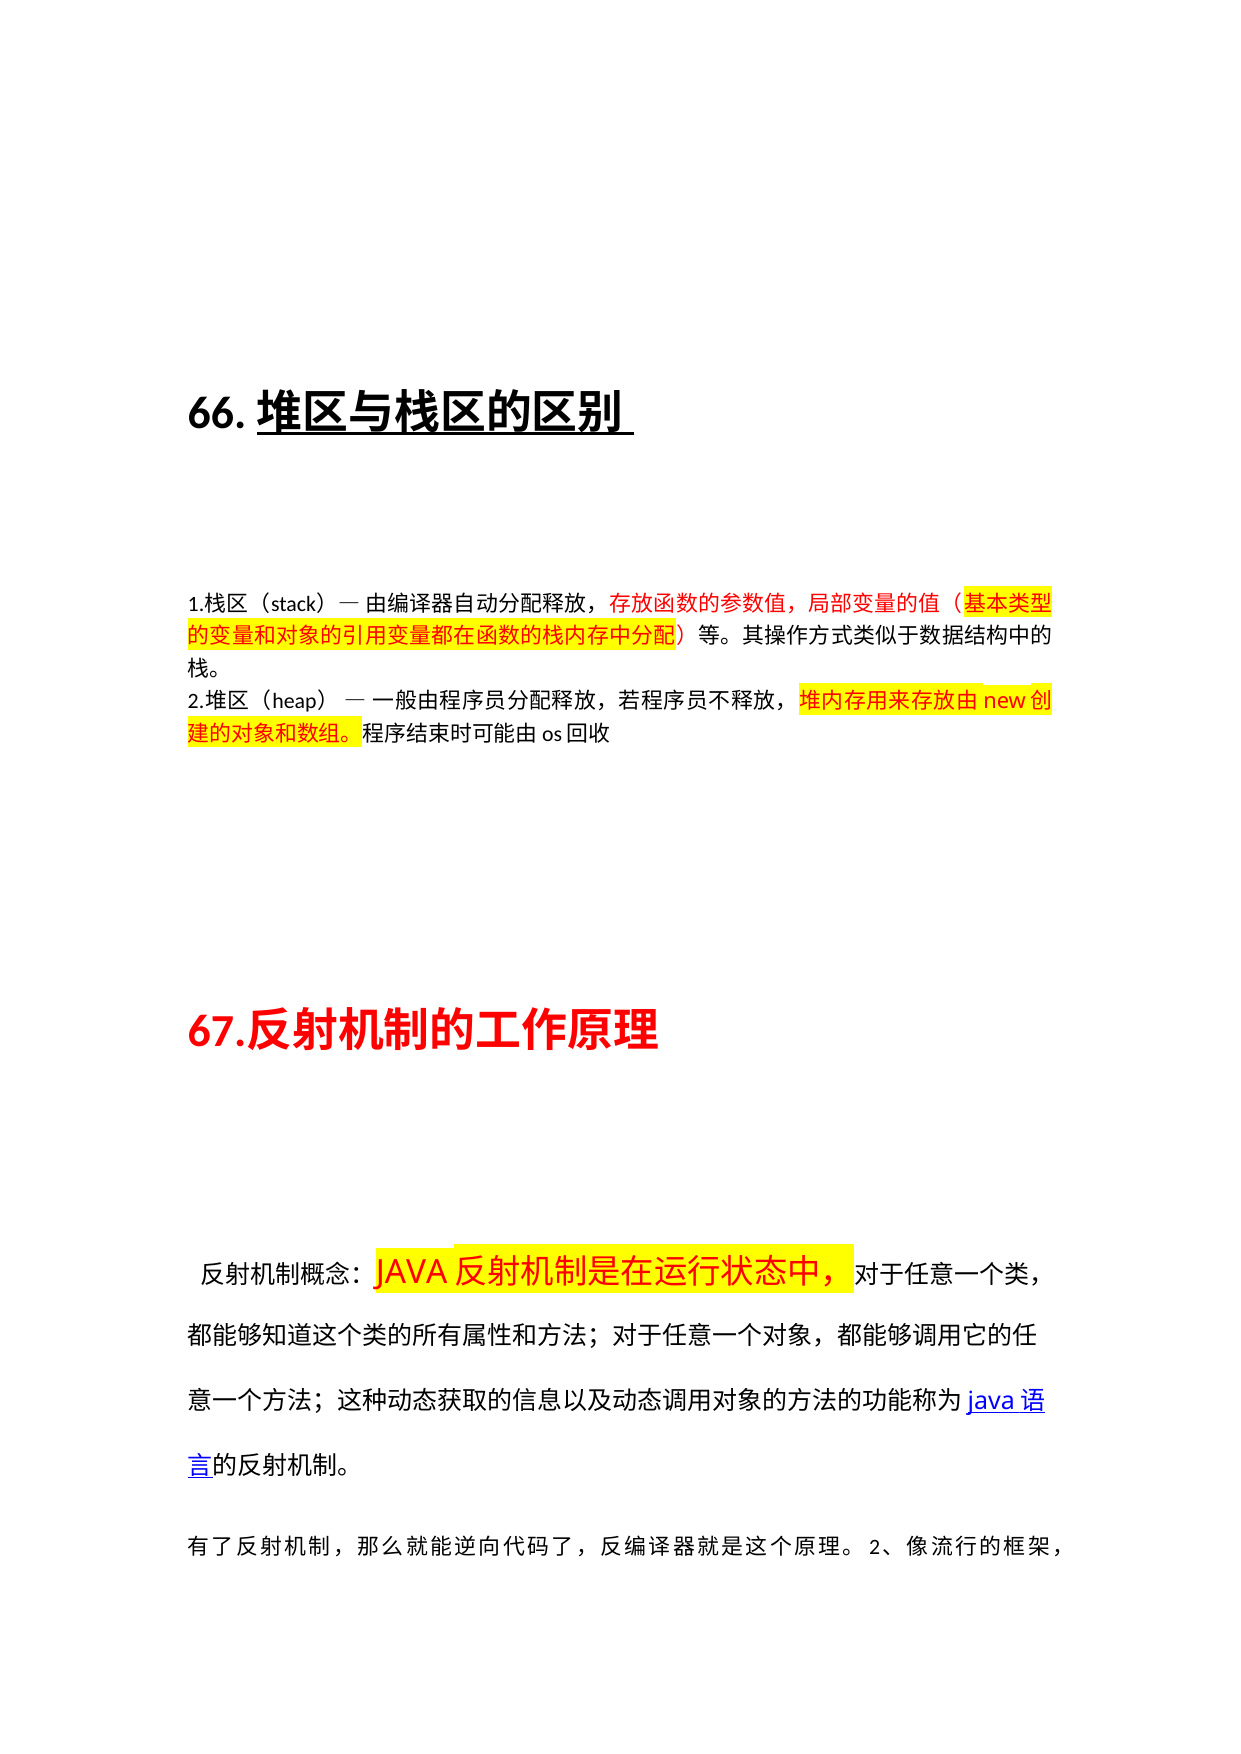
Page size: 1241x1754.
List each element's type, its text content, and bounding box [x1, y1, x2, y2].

text 2.堆区（heap） — 一般由程序员分配释放，若程序员不释放，堆内存用来存放由new创建的对象和数组。程序结束时可能由os回收 [187, 683, 1053, 748]
text 1.栈区（stack）— 由编译器自动分配释放，存放函数的参数值，局部变量的值（基本类型的变量和对象的引用变量都在函数的栈内存中分配）等。其操作方式类似于数据结构中的栈。 [187, 585, 1053, 683]
subtitle 67.反射机制的工作原理 [187, 978, 1053, 1076]
subtitle 66. 堆区与栈区的区别 [187, 360, 1053, 457]
text 反射机制概念：JAVA反射机制是在运行状态中，对于任意一个类，都能够知道这个类的所有属性和方法；对于任意一个对象，都能够调用它的任意一个方法；这种动态获取的信息以及动态调用对象的方法的功能称为java语言的反射机制。 [187, 1236, 1053, 1496]
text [187, 1529, 1053, 1561]
